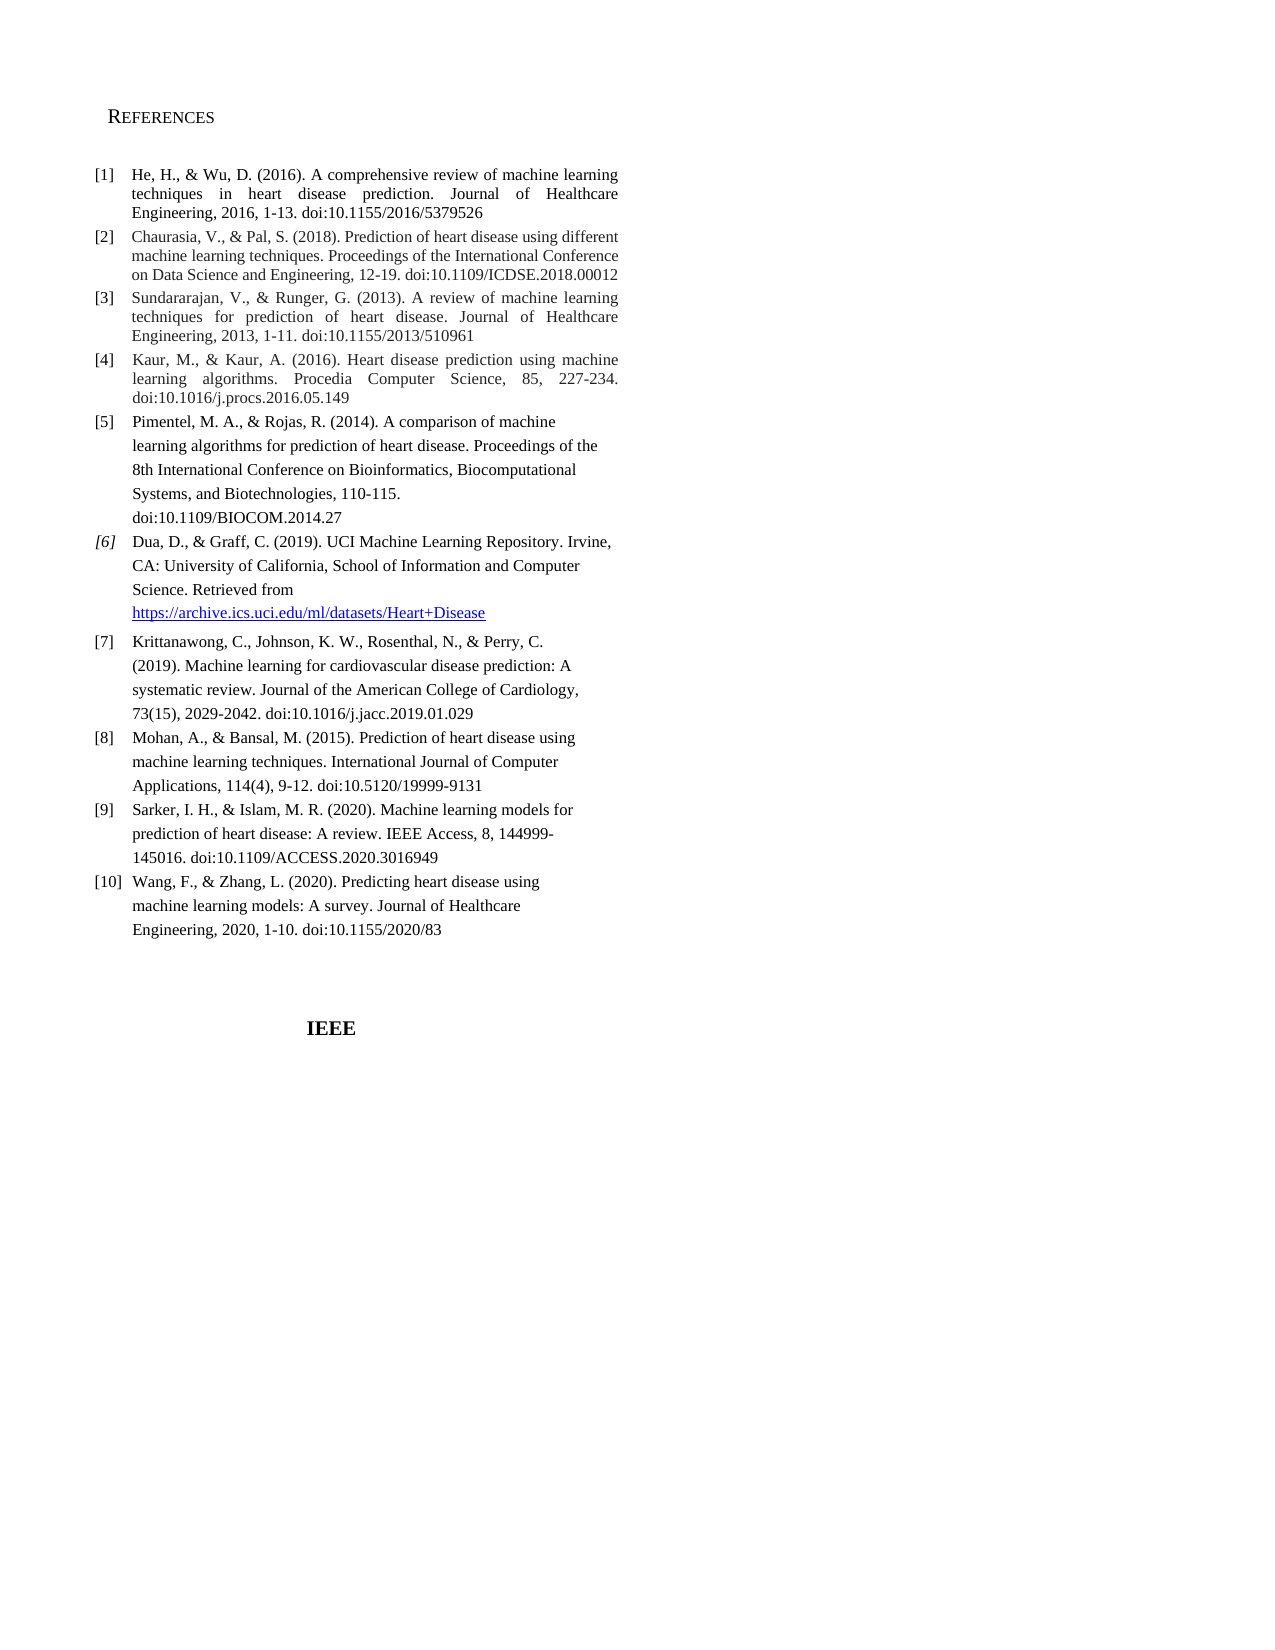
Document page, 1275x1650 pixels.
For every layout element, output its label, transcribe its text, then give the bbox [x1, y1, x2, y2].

list Kaur, M., & Kaur, A. (2016). Heart disease prediction using machine learning algorithms. Procedia Computer Science, 85, 227-234. doi:10.1016/j.procs.2016.05.149 [94, 350, 619, 407]
list Wang, F., & Zhang, L. (2020). Predicting heart disease using machine learning models: A survey. Journal of Healthcare Engineering, 2020, 1-10. doi:10.1155/2020/83 [94, 872, 581, 939]
list Mohan, A., & Bansal, M. (2015). Prediction of heart disease using machine learning techniques. International Journal of Computer Applications, 114(4), 9-12. doi:10.5120/19999-9131 [94, 728, 587, 795]
list He, H., & Wu, D. (2016). A comprehensive review of machine learning techniques in heart disease prediction. Journal of Healthcare Engineering, 2016, 1-13. doi:10.1155/2016/5379526 [94, 166, 619, 222]
list Sundararajan, V., & Runger, G. (2013). A review of machine learning techniques for prediction of heart disease. Journal of Healthcare Engineering, 2013, 1-11. doi:10.1155/2013/510961 [94, 289, 619, 345]
list Pimentel, M. A., & Rojas, R. (2014). A comparison of machine learning algorithms for prediction of heart disease. Proceedings of the 8th International Conference on Bioinformatics, Biocomputational Systems, and Biotechnologies, 110-115. doi:10.1109/BIOCOM.2014.27 [94, 412, 598, 527]
list Chaurasia, V., & Pal, S. (2018). Prediction of heart disease using different machine learning techniques. Proceedings of the International Conference on Data Science and Engineering, 12-19. doi:10.1109/ICDSE.2018.00012 [94, 227, 619, 284]
text REFERENCES [81, 104, 412, 128]
text IEEE [81, 1015, 581, 1039]
list Dua, D., & Graff, C. (2019). UCI Machine Learning Repository. Irvine, CA: University of California, School of Information and Computer Science. Retrieved from https://archive.ics.uci.edu/ml/datasets/Heart+Disease [94, 531, 619, 622]
list Krittanawong, C., Johnson, K. W., Rosenthal, N., & Perry, C. (2019). Machine learning for cardiovascular disease prediction: A systematic review. Journal of the American College of Cardiology, 73(15), 2029-2042. doi:10.1016/j.jacc.2019.01.029 [94, 632, 587, 723]
list Sarker, I. H., & Islam, M. R. (2020). Machine learning models for prediction of heart disease: A review. IEEE Access, 8, 144999-145016. doi:10.1109/ACCESS.2020.3016949 [94, 800, 581, 867]
